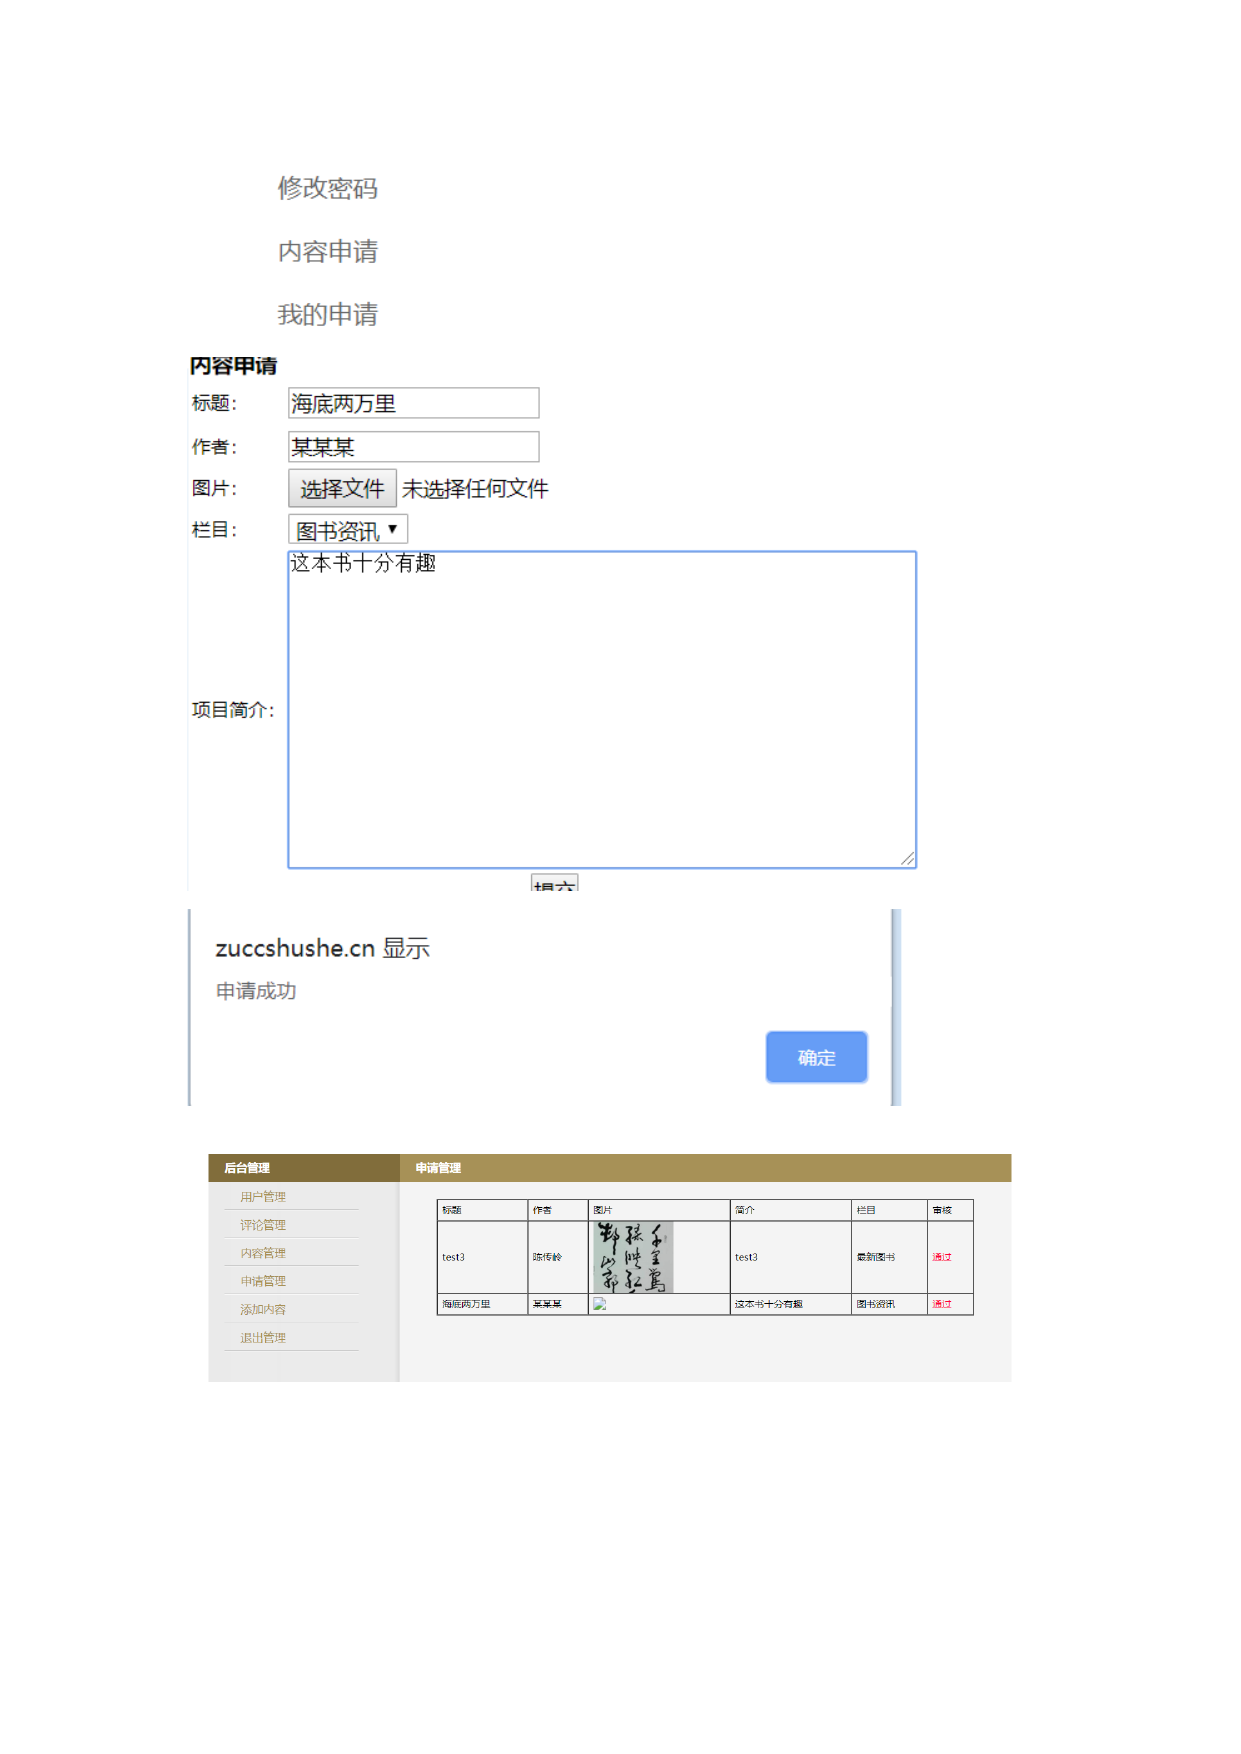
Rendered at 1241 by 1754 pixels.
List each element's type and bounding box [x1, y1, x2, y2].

picture [187, 909, 902, 1106]
picture [187, 357, 969, 891]
picture [187, 162, 584, 341]
picture [187, 1137, 1053, 1382]
